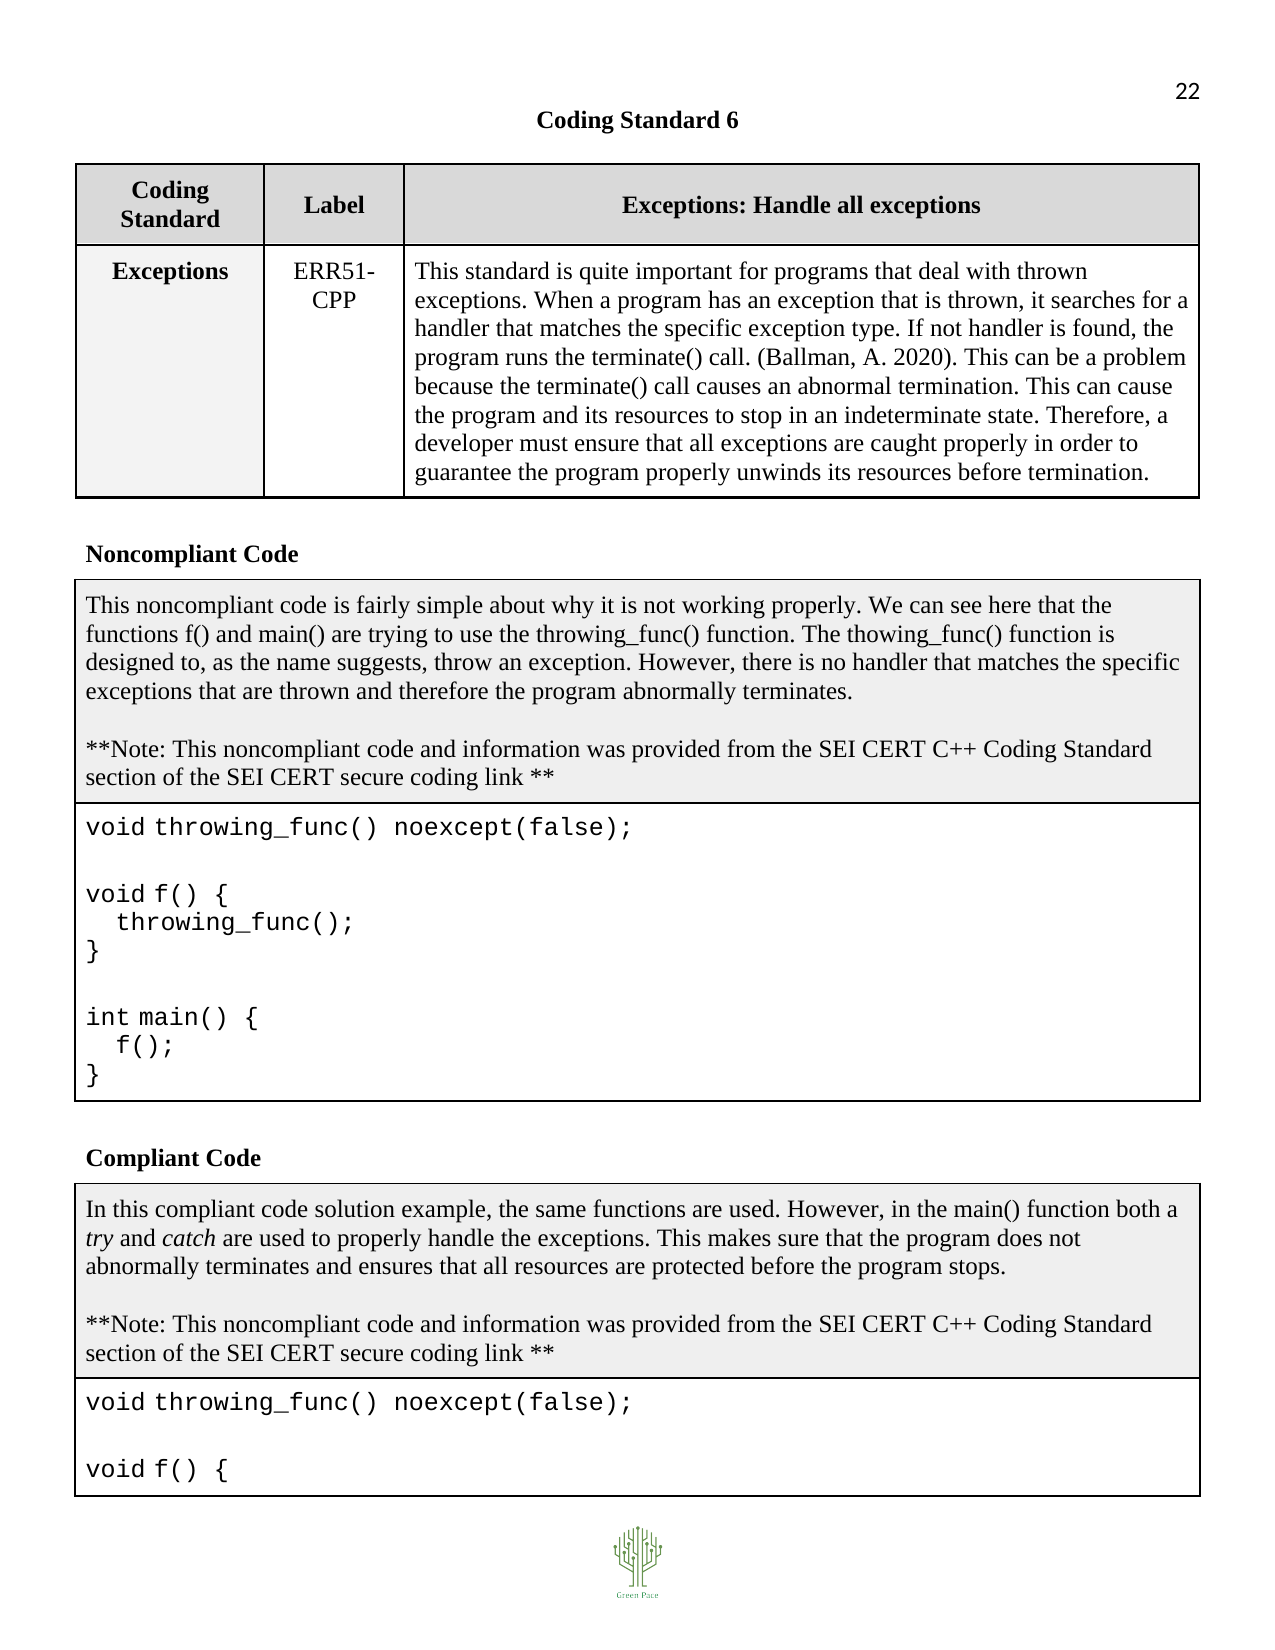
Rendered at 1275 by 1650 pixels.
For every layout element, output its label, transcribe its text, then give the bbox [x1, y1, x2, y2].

subtitle Coding Standard 6 [75, 106, 1200, 134]
table_cell void throwing_func() noexcept(false); void f() { throwing_func(); } int main() { f(); } [76, 804, 1199, 1100]
table_cell In this compliant code solution example, the same functions are used. However, in the main() function both a try and catch are used to properly handle the exceptions. This makes sure that the program does not abnormally terminates and ensures that all resources are protected before the program stops. **Note: This noncompliant code and information was provided from the SEI CERT C++ Coding Standard section of the SEI CERT secure coding link ** [76, 1184, 1199, 1377]
table_cell ERR51-CPP [265, 246, 403, 496]
table_cell This noncompliant code is fairly simple about why it is not working properly. We can see here that the functions f() and main() are trying to use the throwing_func() function. The thowing_func() function is designed to, as the name suggests, throw an exception. However, there is no handler that matches the specific exceptions that are thrown and therefore the program abnormally terminates. **Note: This noncompliant code and information was provided from the SEI CERT C++ Coding Standard section of the SEI CERT secure coding link ** [76, 580, 1199, 802]
table_cell This standard is quite important for programs that deal with thrown exceptions. When a program has an exception that is thrown, it searches for a handler that matches the specific exception type. If not handler is found, the program runs the terminate() call. (Ballman, A. 2020). This can be a problem because the terminate() call causes an abnormal termination. This can cause the program and its resources to stop in an indeterminate state. Therefore, a developer must ensure that all exceptions are caught properly in order to guarantee the program properly unwinds its resources before termination. [405, 246, 1198, 496]
table_cell Exceptions [77, 246, 263, 496]
table_header Exceptions: Handle all exceptions [405, 165, 1198, 243]
table_header Coding Standard [77, 165, 263, 243]
table_header Compliant Code [75, 1133, 1200, 1182]
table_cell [76, 1379, 1199, 1495]
table_header Label [265, 165, 403, 243]
picture [605, 1521, 670, 1606]
table_header Noncompliant Code [75, 529, 1200, 578]
